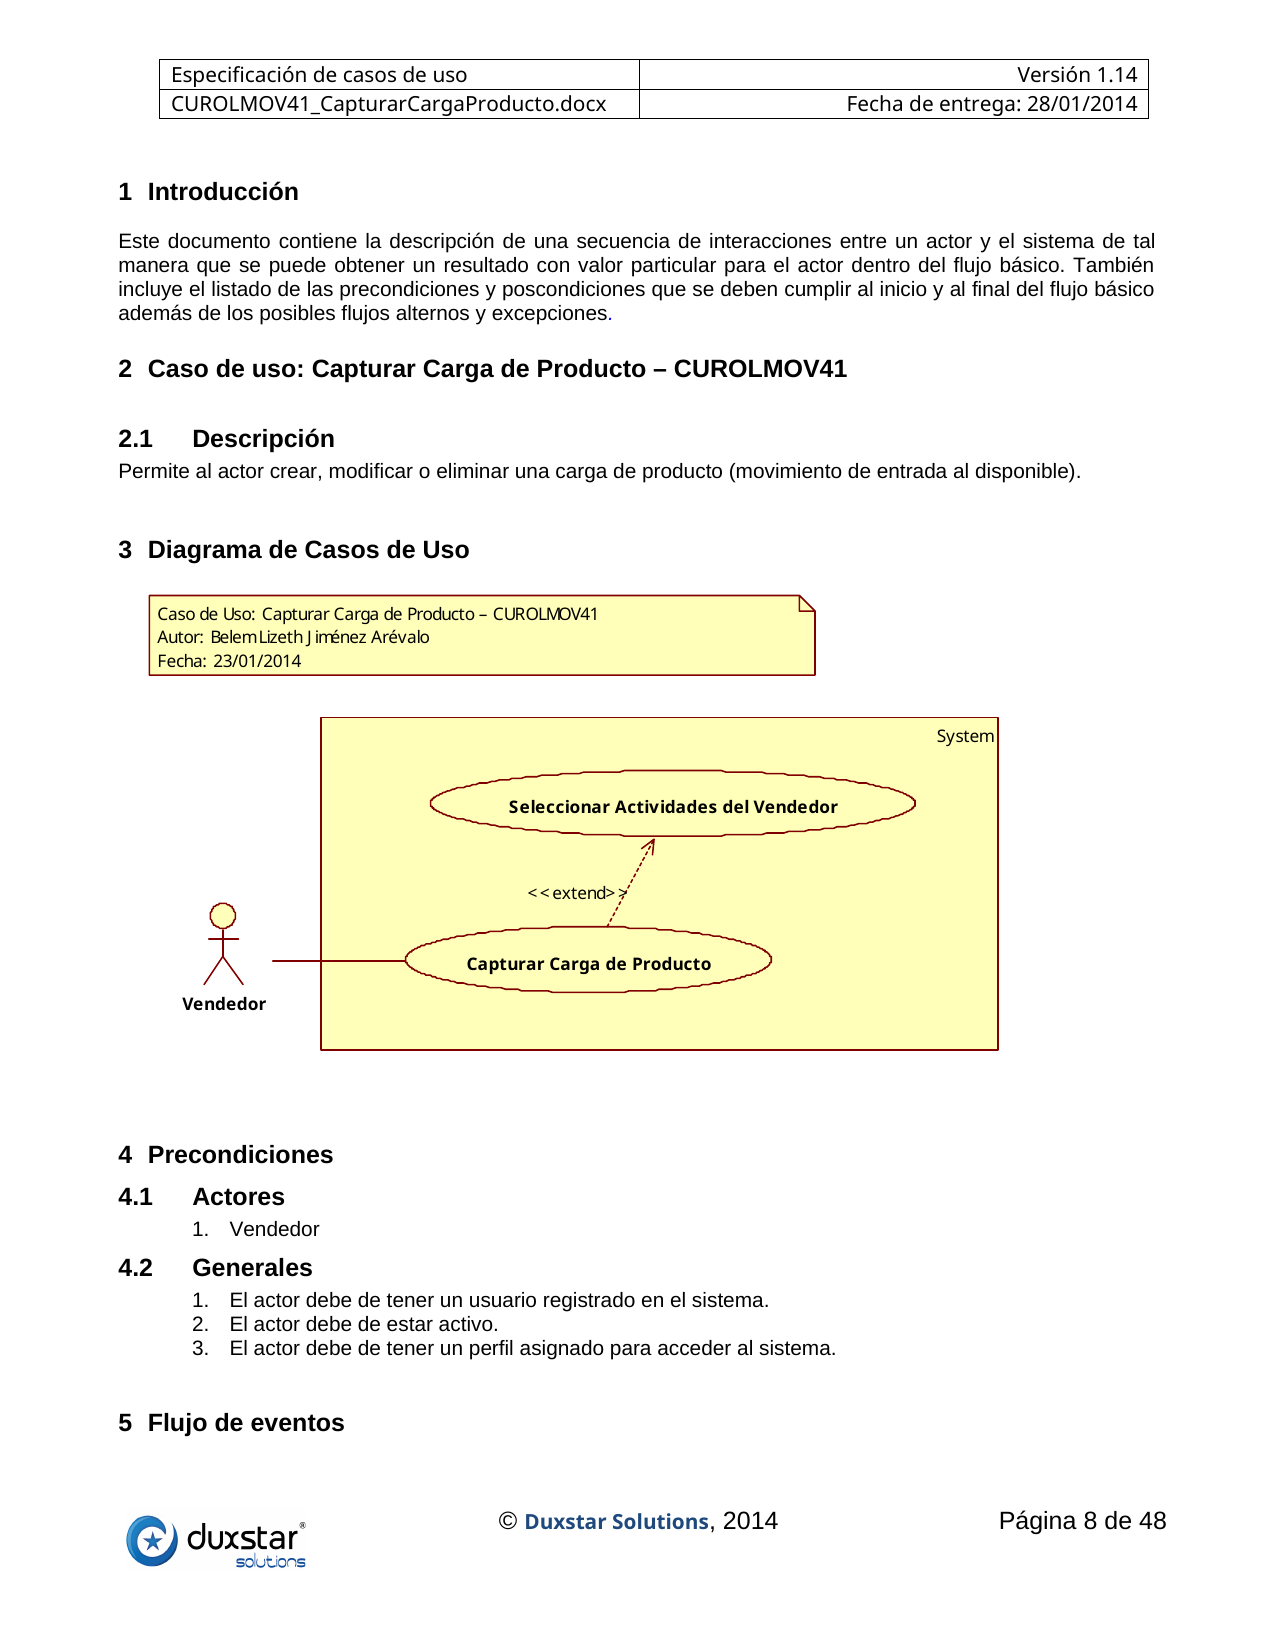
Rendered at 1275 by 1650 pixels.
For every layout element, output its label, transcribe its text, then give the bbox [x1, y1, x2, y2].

list El actor debe de estar activo. [192, 1312, 1157, 1336]
text Este documento contiene la descripción de una secuencia de interacciones entre un actor y el sistema de tal manera que se puede obtener un resultado con valor particular para el actor dentro del flujo básico. También incluye el listado de las precondiciones y poscondiciones que se deben cumplir al inicio y al final del flujo básico además de los posibles flujos alternos y excepciones. [118, 229, 1157, 325]
picture [126, 1506, 306, 1571]
subtitle Diagrama de Casos de Uso [118, 536, 1157, 564]
list Vendedor [192, 1217, 1157, 1241]
list El actor debe de tener un usuario registrado en el sistema. [192, 1288, 1157, 1312]
subtitle Precondiciones [118, 1141, 1157, 1169]
subtitle Descripción [118, 424, 1157, 453]
subtitle Actores [118, 1182, 1157, 1211]
text Permite al actor crear, modificar o eliminar una carga de producto (movimiento de entrada al disponible). [118, 459, 1157, 483]
subtitle Introducción [118, 177, 1157, 205]
list El actor debe de tener un perfil asignado para acceder al sistema. [192, 1336, 1157, 1360]
subtitle Generales [118, 1253, 1157, 1282]
subtitle Flujo de eventos [118, 1408, 1157, 1437]
subtitle Caso de uso: Capturar Carga de Producto – CUROLMOV41 [118, 354, 1157, 383]
